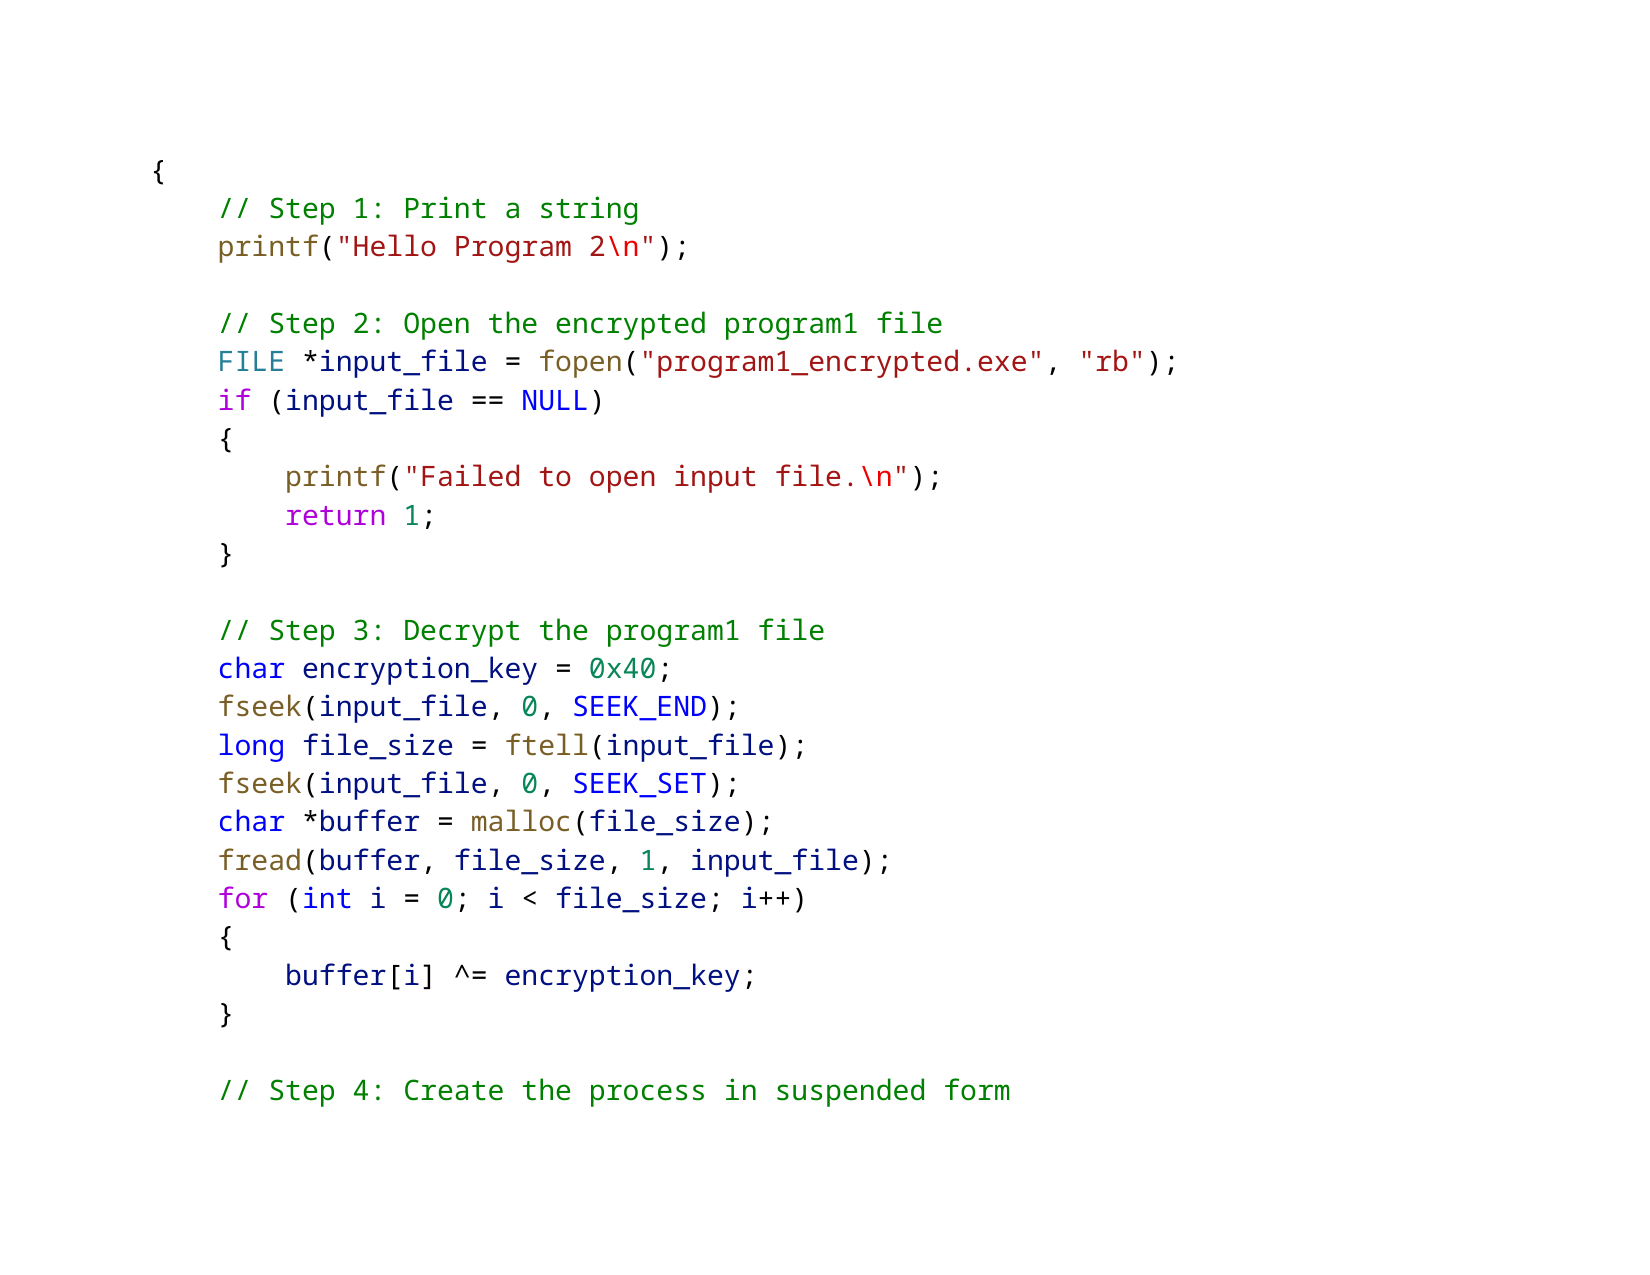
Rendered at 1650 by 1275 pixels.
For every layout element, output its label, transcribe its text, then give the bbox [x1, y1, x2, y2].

text buffer[i] ^= encryption_key; [150, 955, 1500, 993]
text { [150, 418, 1500, 457]
text { [150, 150, 1500, 188]
text // Step 4: Create the process in suspended form [150, 1070, 1500, 1108]
text // Step 3: Decrypt the program1 file [150, 610, 1500, 648]
text } [150, 993, 1500, 1032]
text } [150, 533, 1500, 572]
text { [150, 917, 1500, 955]
text printf("Failed to open input file.\n"); [150, 457, 1500, 495]
text char *buffer = malloc(file_size); [150, 802, 1500, 840]
text // Step 1: Print a string [150, 188, 1500, 227]
text printf("Hello Program 2\n"); [150, 227, 1500, 265]
text fread(buffer, file_size, 1, input_file); [150, 840, 1500, 878]
text fseek(input_file, 0, SEEK_END); [150, 687, 1500, 725]
text // Step 2: Open the encrypted program1 file [150, 303, 1500, 342]
text char encryption_key = 0x40; [150, 648, 1500, 687]
text if (input_file == NULL) [150, 380, 1500, 418]
text fseek(input_file, 0, SEEK_SET); [150, 763, 1500, 802]
text for (int i = 0; i < file_size; i++) [150, 878, 1500, 917]
text return 1; [150, 495, 1500, 533]
text FILE *input_file = fopen("program1_encrypted.exe", "rb"); [150, 342, 1500, 380]
text long file_size = ftell(input_file); [150, 725, 1500, 763]
